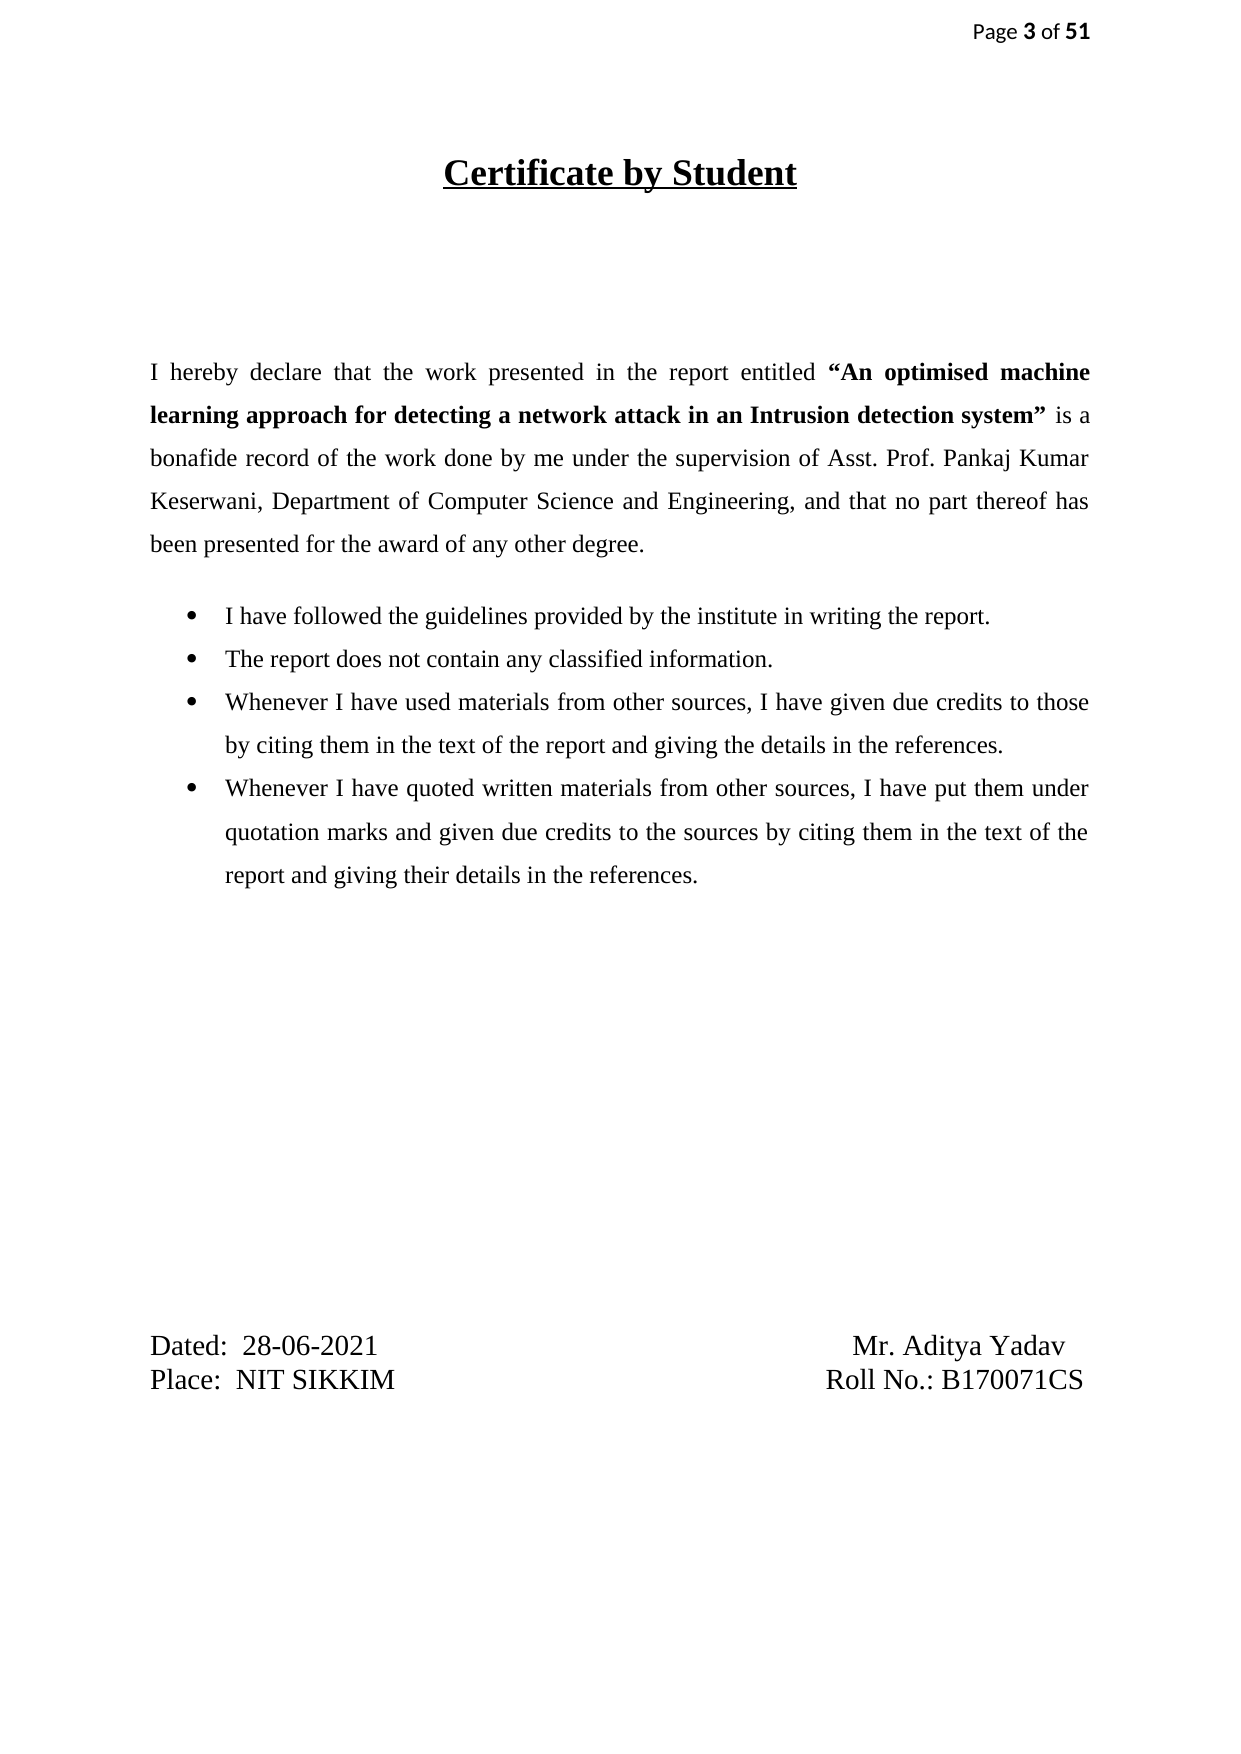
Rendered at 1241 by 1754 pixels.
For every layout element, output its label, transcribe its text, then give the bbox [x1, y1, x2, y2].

text Dated: 28-06-2021 Mr. Aditya Yadav [150, 1328, 1090, 1362]
list Whenever I have quoted written materials from other sources, I have put them under quotation marks and given due credits to the sources by citing them in the text of the report and giving their details in the references. [187, 773, 1090, 888]
text Certificate by Student [150, 150, 1090, 193]
list Whenever I have used materials from other sources, I have given due credits to those by citing them in the text of the report and giving the details in the references. [187, 687, 1090, 759]
list The report does not contain any classified information. [187, 644, 1090, 673]
text Place: NIT SIKKIM Roll No.: B170071CS [150, 1362, 1090, 1395]
text I hereby declare that the work presented in the report entitled “An optimised machine learning approach for detecting a network attack in an Intrusion detection system” is a bonafide record of the work done by me under the supervision of Asst. Prof. Pankaj Kumar Keserwani, Department of Computer Science and Engineering, and that no part thereof has been presented for the award of any other degree. [150, 357, 1090, 558]
list I have followed the guidelines provided by the institute in writing the report. [187, 601, 1090, 630]
